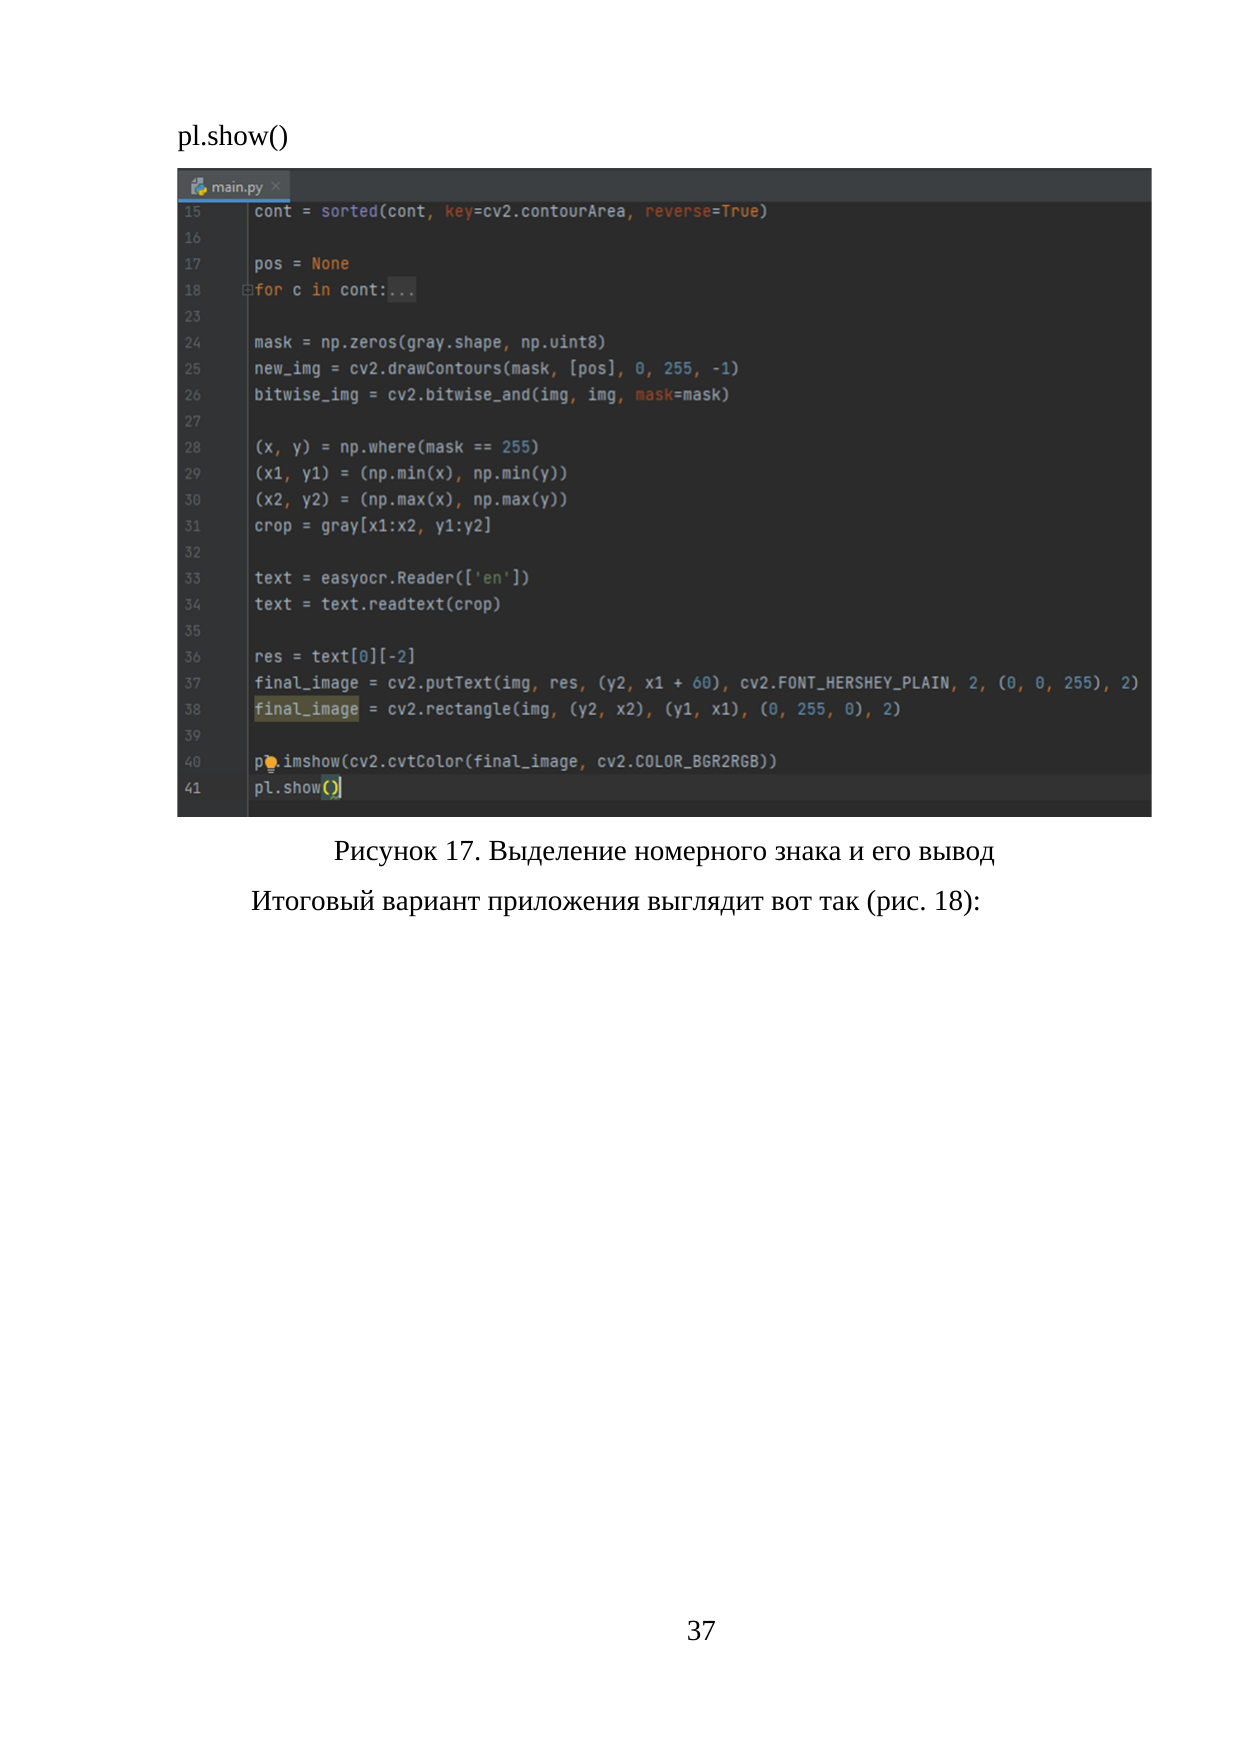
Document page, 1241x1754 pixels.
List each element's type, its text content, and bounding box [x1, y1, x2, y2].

text Рисунок 17. Выделение номерного знака и его вывод [177, 833, 1152, 867]
text Итоговый вариант приложения выглядит вот так (рис. 18): [177, 883, 1152, 917]
picture [177, 168, 1152, 817]
text pl.show() [177, 118, 1152, 152]
